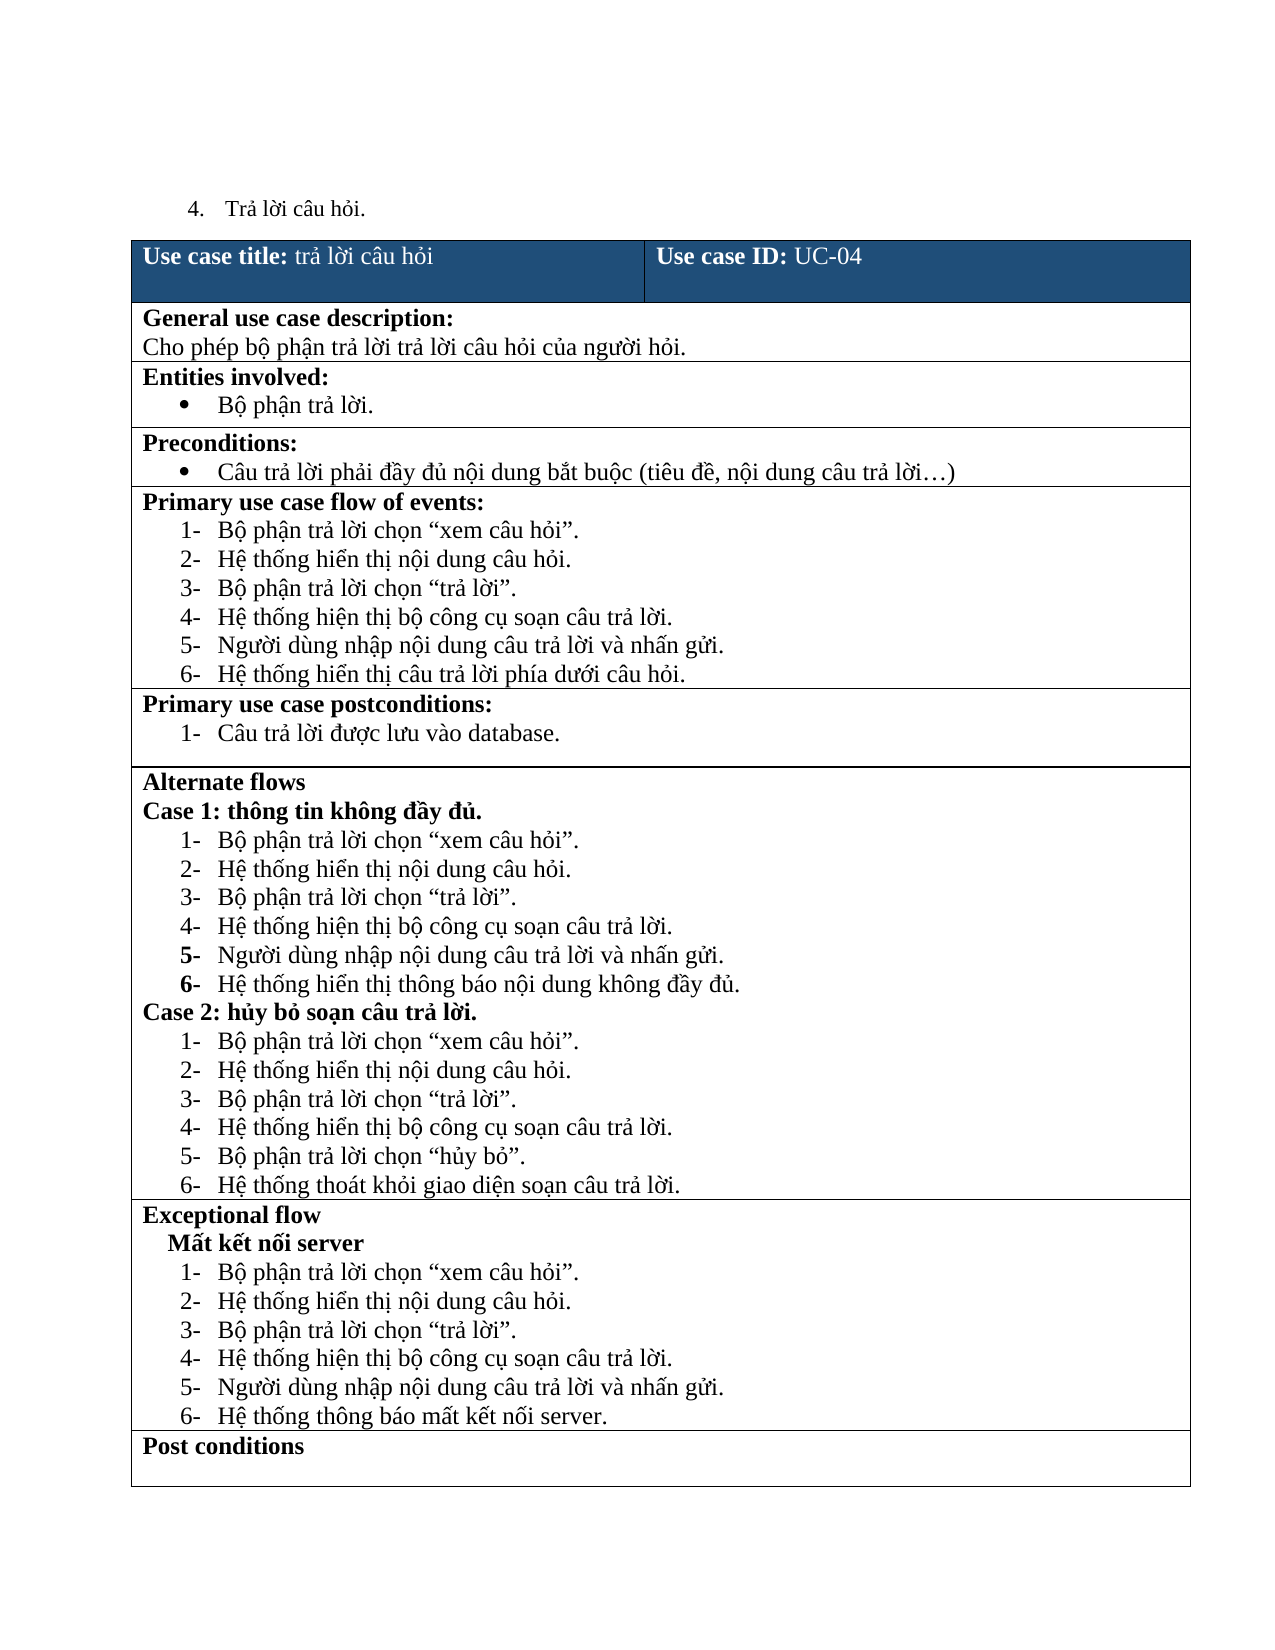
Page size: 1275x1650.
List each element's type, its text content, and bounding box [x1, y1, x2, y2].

table_cell Alternate flows Case 1: thông tin không đầy đủ. Bộ phận trả lời chọn “xem câu hỏi”. Hệ thống hiển thị nội dung câu hỏi. Bộ phận trả lời chọn “trả lời”. Hệ thống hiện thị bộ công cụ soạn câu trả lời. Người dùng nhập nội dung câu trả lời và nhấn gửi. Hệ thống hiển thị thông báo nội dung không đầy đủ. Case 2: hủy bỏ soạn câu trả lời. Bộ phận trả lời chọn “xem câu hỏi”. Hệ thống hiển thị nội dung câu hỏi. Bộ phận trả lời chọn “trả lời”. Hệ thống hiển thị bộ công cụ soạn câu trả lời. Bộ phận trả lời chọn “hủy bỏ”. Hệ thống thoát khỏi giao diện soạn câu trả lời. [132, 768, 1190, 1199]
table_cell Primary use case flow of events: Bộ phận trả lời chọn “xem câu hỏi”. Hệ thống hiển thị nội dung câu hỏi. Bộ phận trả lời chọn “trả lời”. Hệ thống hiện thị bộ công cụ soạn câu trả lời. Người dùng nhập nội dung câu trả lời và nhấn gửi. Hệ thống hiển thị câu trả lời phía dưới câu hỏi. [132, 487, 1190, 688]
table_cell Preconditions: Câu trả lời phải đầy đủ nội dung bắt buộc (tiêu đề, nội dung câu trả lời…) [132, 428, 1190, 486]
table_header Use case title: trả lời câu hỏi [132, 241, 644, 302]
table_header Use case ID: UC-04 [645, 241, 1190, 302]
table_cell General use case description: Cho phép bộ phận trả lời trả lời câu hỏi của người hỏi. [132, 303, 1190, 361]
table_cell Exceptional flow Mất kết nối server Bộ phận trả lời chọn “xem câu hỏi”. Hệ thống hiển thị nội dung câu hỏi. Bộ phận trả lời chọn “trả lời”. Hệ thống hiện thị bộ công cụ soạn câu trả lời. Người dùng nhập nội dung câu trả lời và nhấn gửi. Hệ thống thông báo mất kết nối server. [132, 1200, 1190, 1430]
table_cell Entities involved: Bộ phận trả lời. [132, 362, 1190, 427]
table_cell Post conditions [132, 1431, 1190, 1486]
list Trả lời câu hỏi. [187, 195, 1125, 221]
table_cell Primary use case postconditions: Câu trả lời được lưu vào database. [132, 689, 1190, 766]
